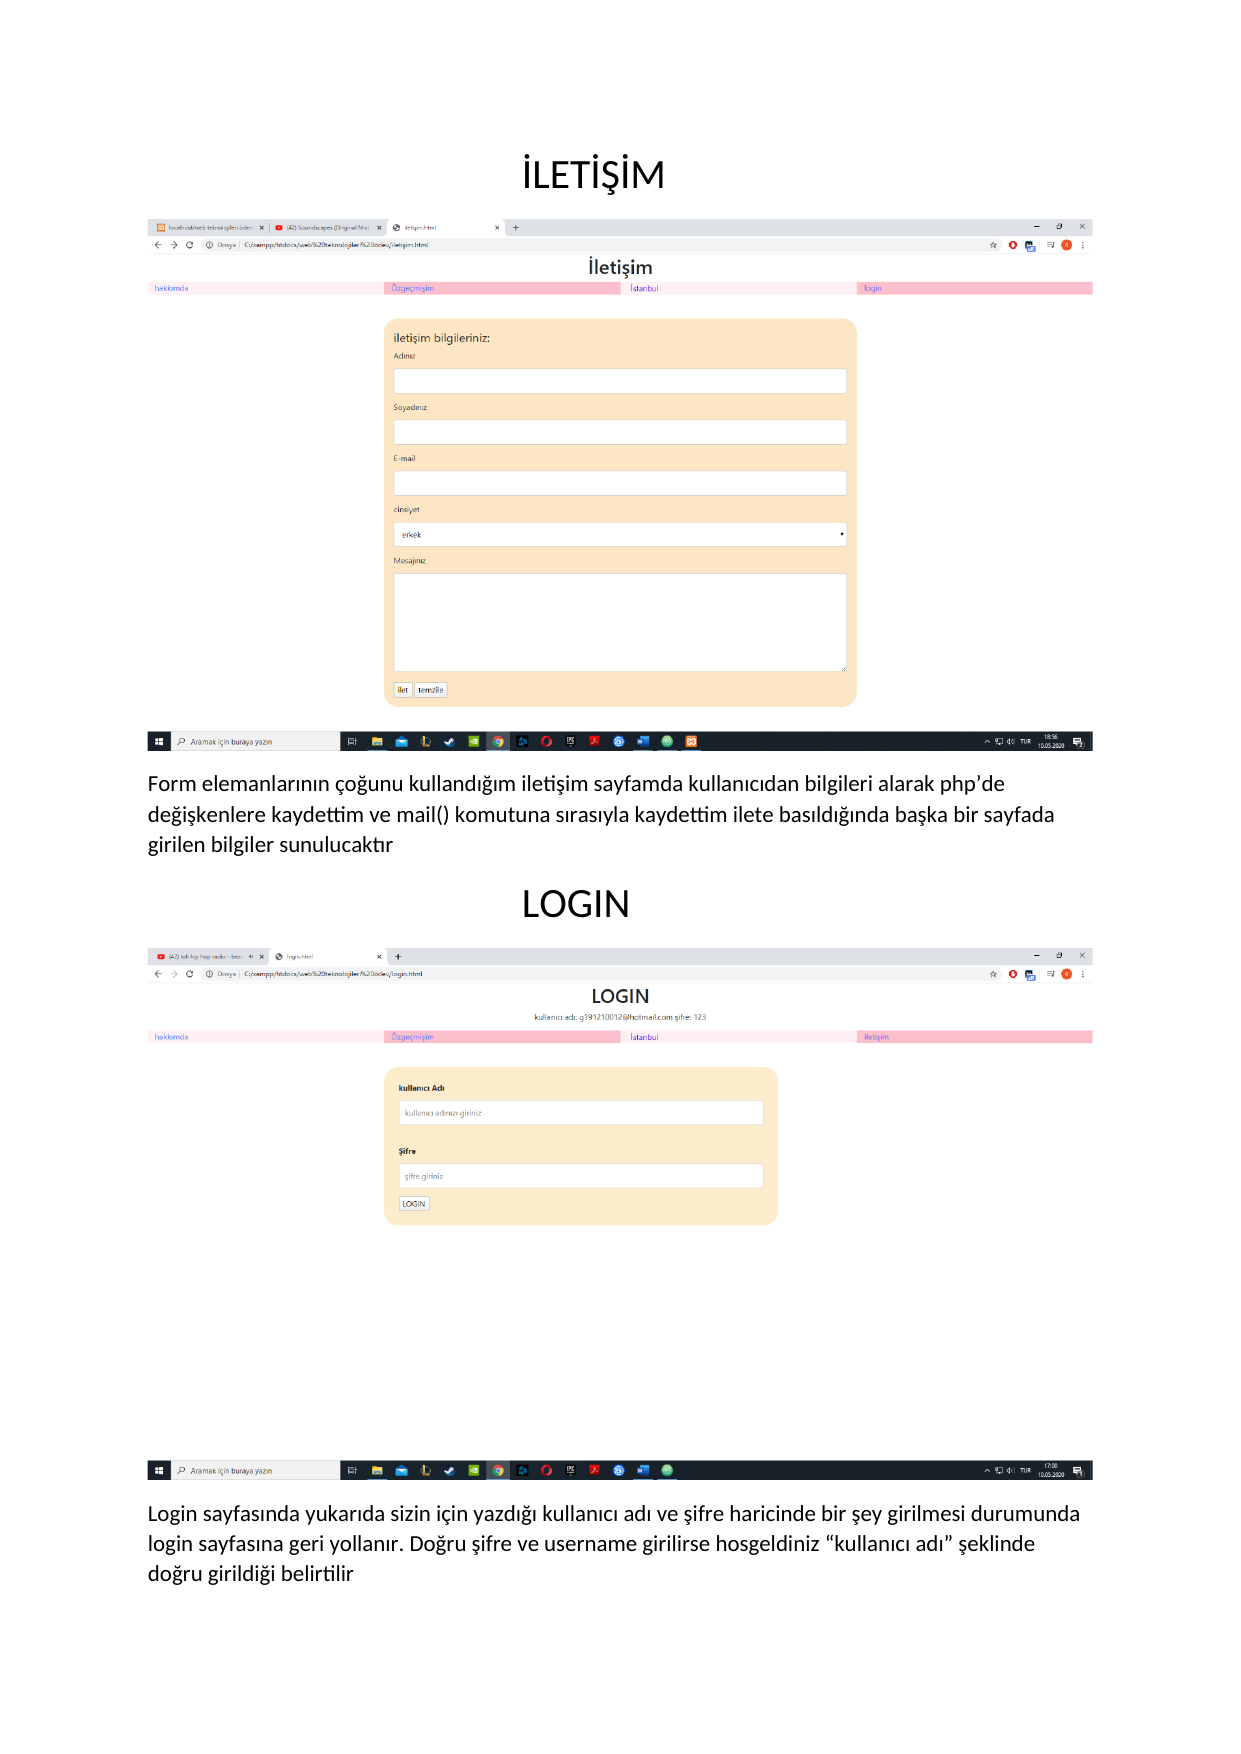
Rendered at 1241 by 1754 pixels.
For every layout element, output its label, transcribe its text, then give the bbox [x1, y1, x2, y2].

picture [147, 948, 1093, 1480]
text LOGIN [148, 877, 1093, 928]
text Login sayfasında yukarıda sizin için yazdığı kullanıcı adı ve şifre haricinde bir şey girilmesi durumunda login sayfasına geri yollanır. Doğru şifre ve username girilirse hosgeldiniz “kullanıcı adı” şeklinde doğru girildiği belirtilir [148, 1499, 1093, 1587]
picture [147, 219, 1093, 751]
text İLETİŞİM [443, 148, 1093, 198]
text Form elemanlarının çoğunu kullandığım iletişim sayfamda kullanıcıdan bilgileri alarak php’de değişkenlere kaydettim ve mail() komutuna sırasıyla kaydettim ilete basıldığında başka bir sayfada girilen bilgiler sunulucaktır [148, 769, 1093, 858]
